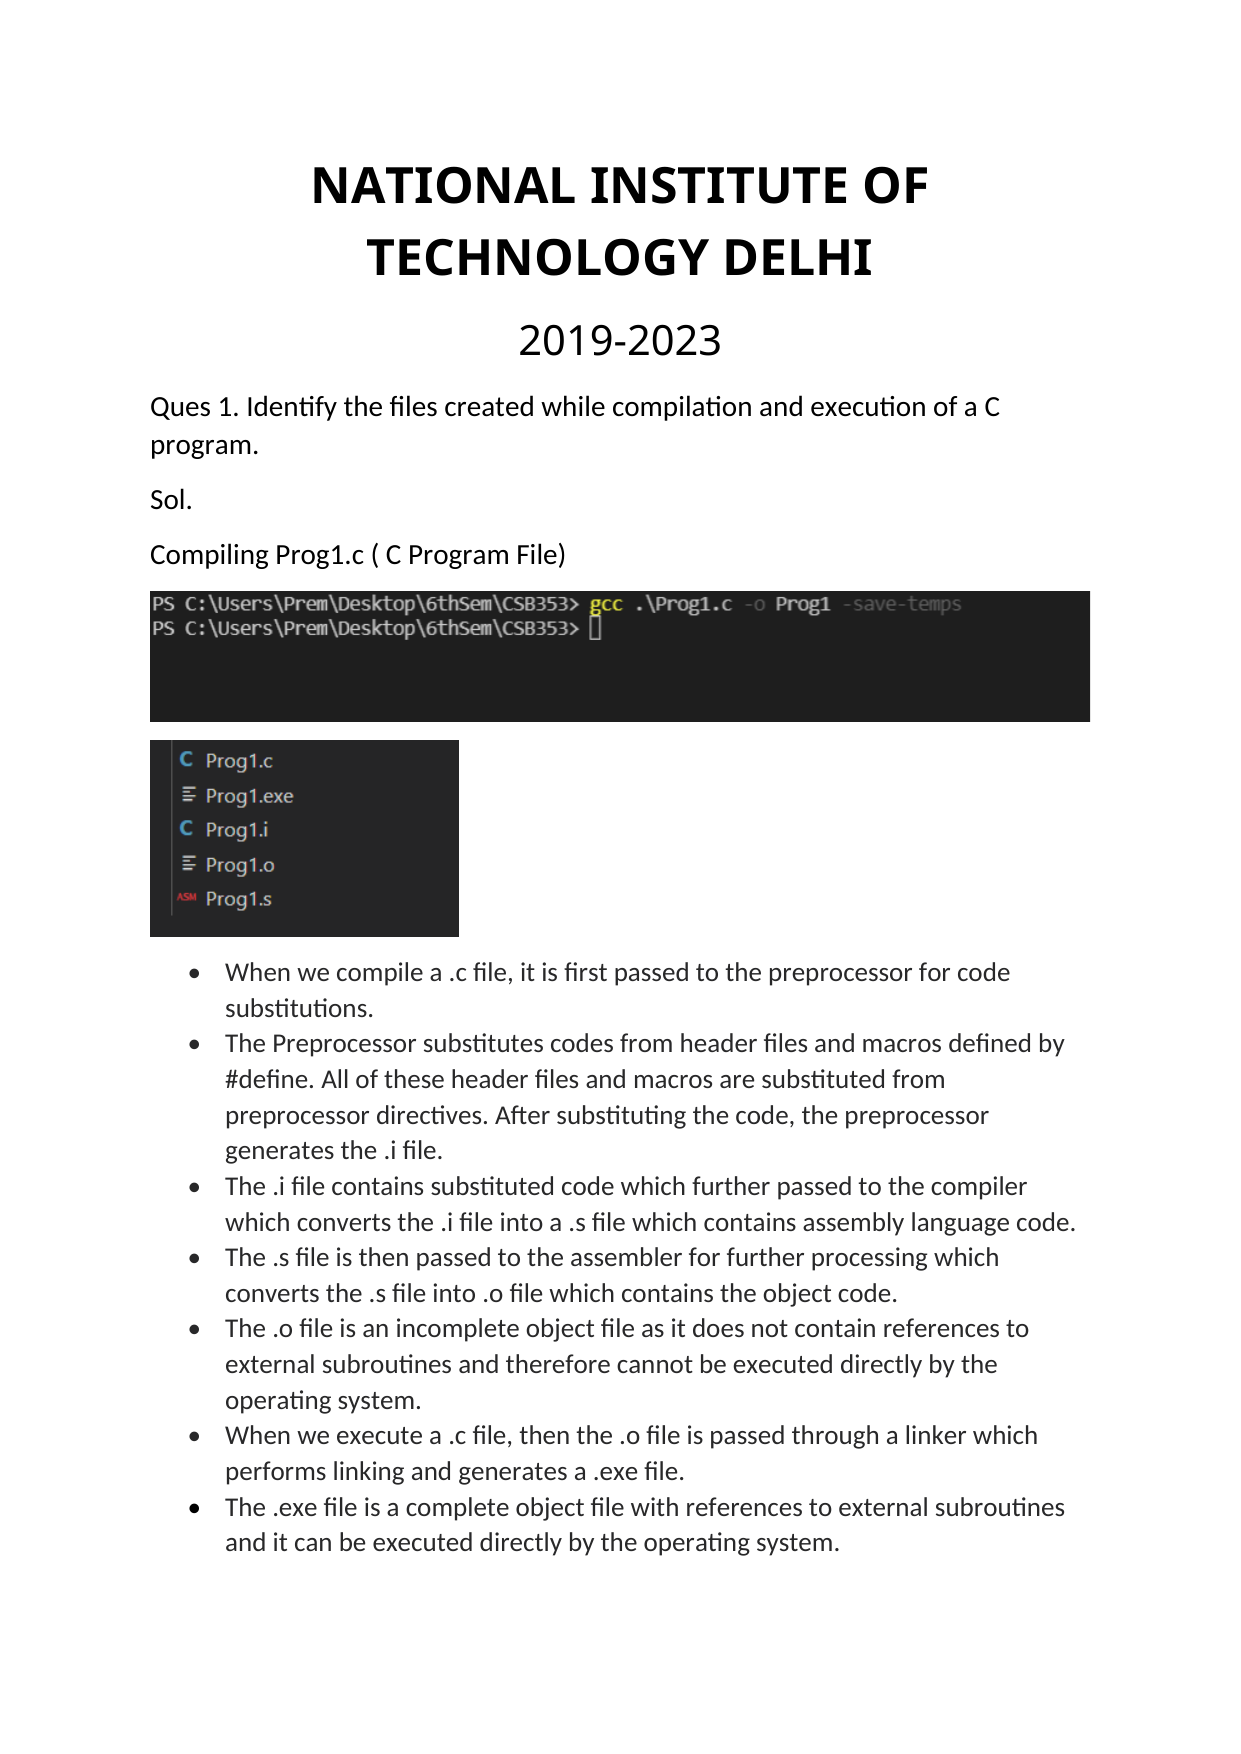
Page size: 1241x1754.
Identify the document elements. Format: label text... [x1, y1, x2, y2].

picture [150, 591, 1091, 722]
list The .o file is an incomplete object file as it does not contain references to external subroutines and therefore cannot be executed directly by the operating system. [187, 1312, 1090, 1416]
list The .i file contains substituted code which further passed to the compiler which converts the .i file into a .s file which contains assembly language code. [187, 1169, 1090, 1238]
text Sol. [150, 481, 1090, 517]
text Ques 1. Identify the files created while compilation and execution of a C program. [150, 388, 1090, 462]
text 2019-2023 [150, 311, 1090, 368]
list The .s file is then passed to the assembler for further processing which converts the .s file into .o file which contains the object code. [187, 1240, 1090, 1309]
list When we compile a .c file, it is first passed to the preprocessor for code substitutions. [187, 955, 1090, 1024]
list The Preprocessor substitutes codes from header files and macros defined by #define. All of these header files and macros are substituted from preprocessor directives. After substituting the code, the preprocessor generates the .i file. [187, 1027, 1090, 1166]
text Compiling Prog1.c ( C Program File) [150, 536, 1090, 572]
list The .exe file is a complete object file with references to external subroutines and it can be executed directly by the operating system. [187, 1490, 1090, 1558]
text NATIONAL INSTITUTE OF TECHNOLOGY DELHI [150, 150, 1090, 290]
picture [150, 740, 459, 937]
list When we execute a .c file, then the .o file is passed through a linker which performs linking and generates a .exe file. [187, 1418, 1090, 1487]
